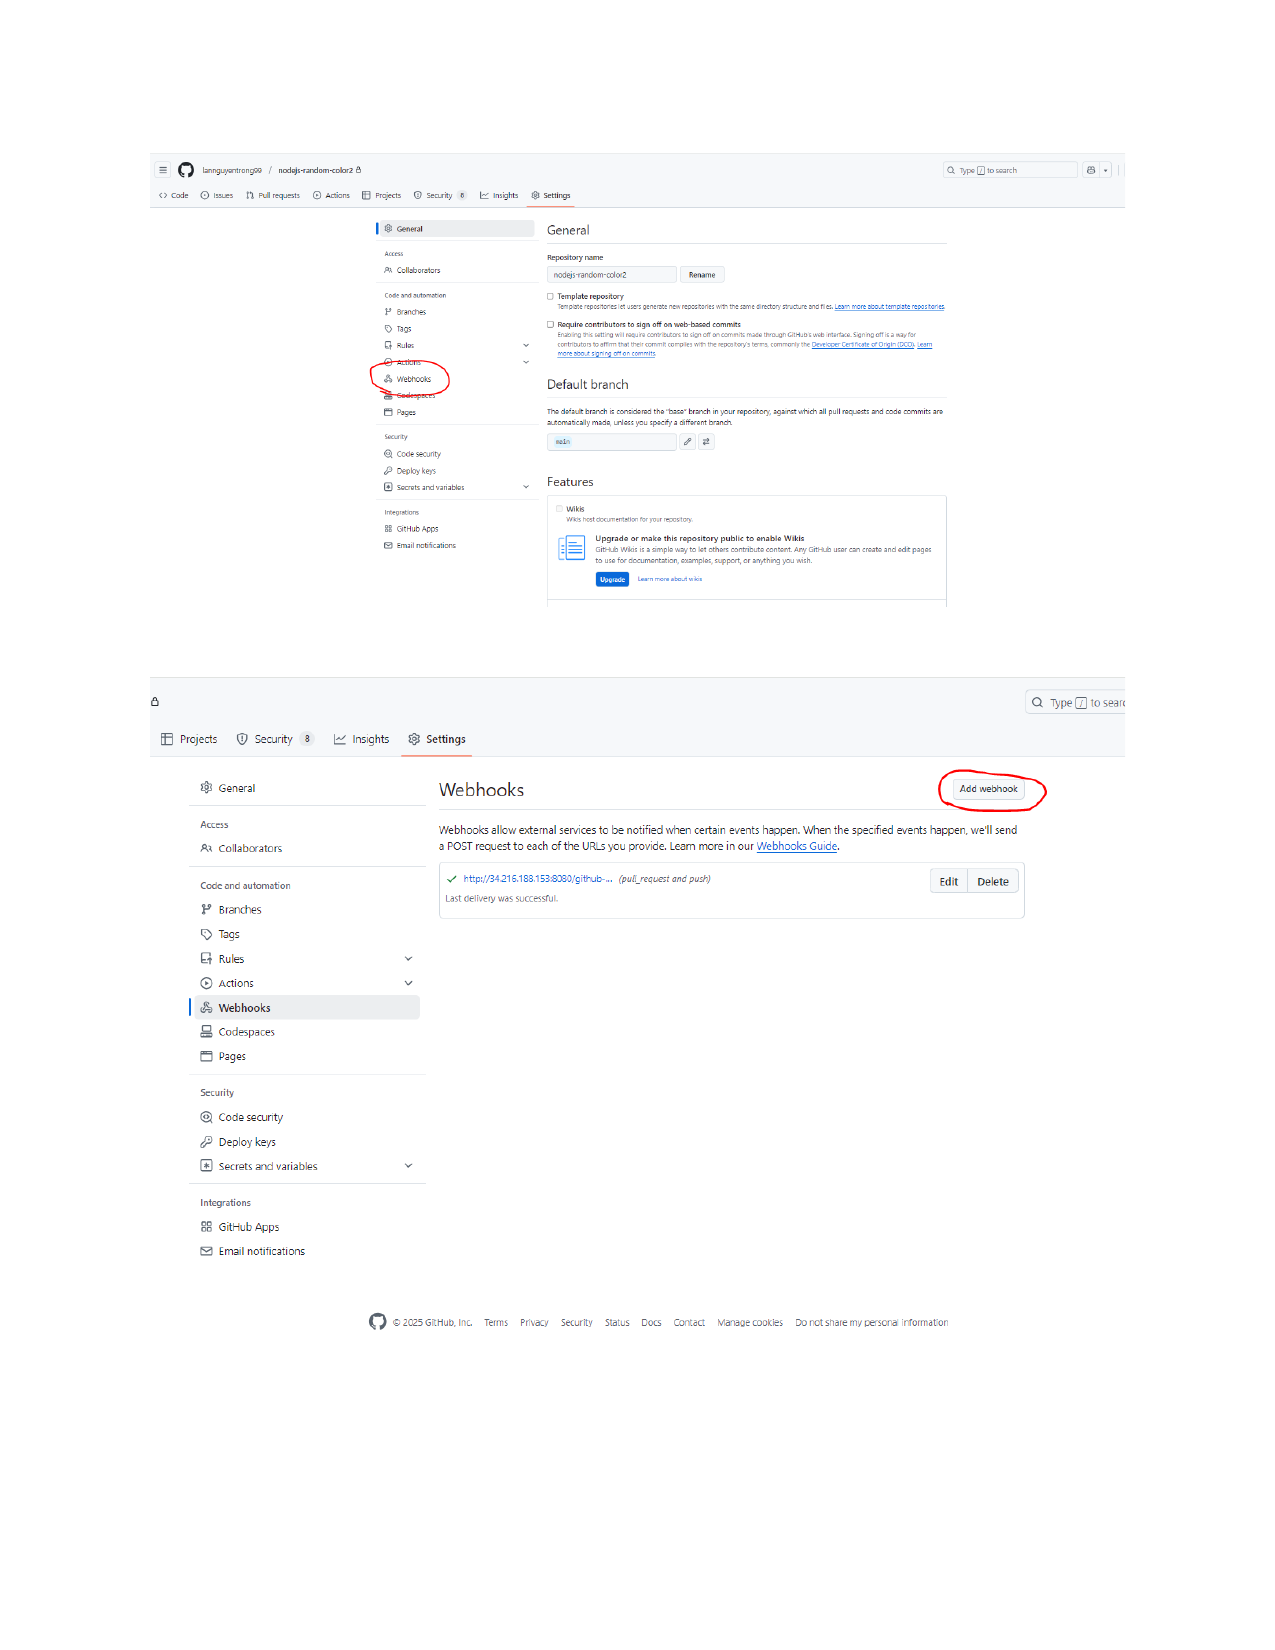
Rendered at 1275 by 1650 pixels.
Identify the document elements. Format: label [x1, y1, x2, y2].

picture [150, 150, 1125, 607]
picture [150, 673, 1125, 1354]
